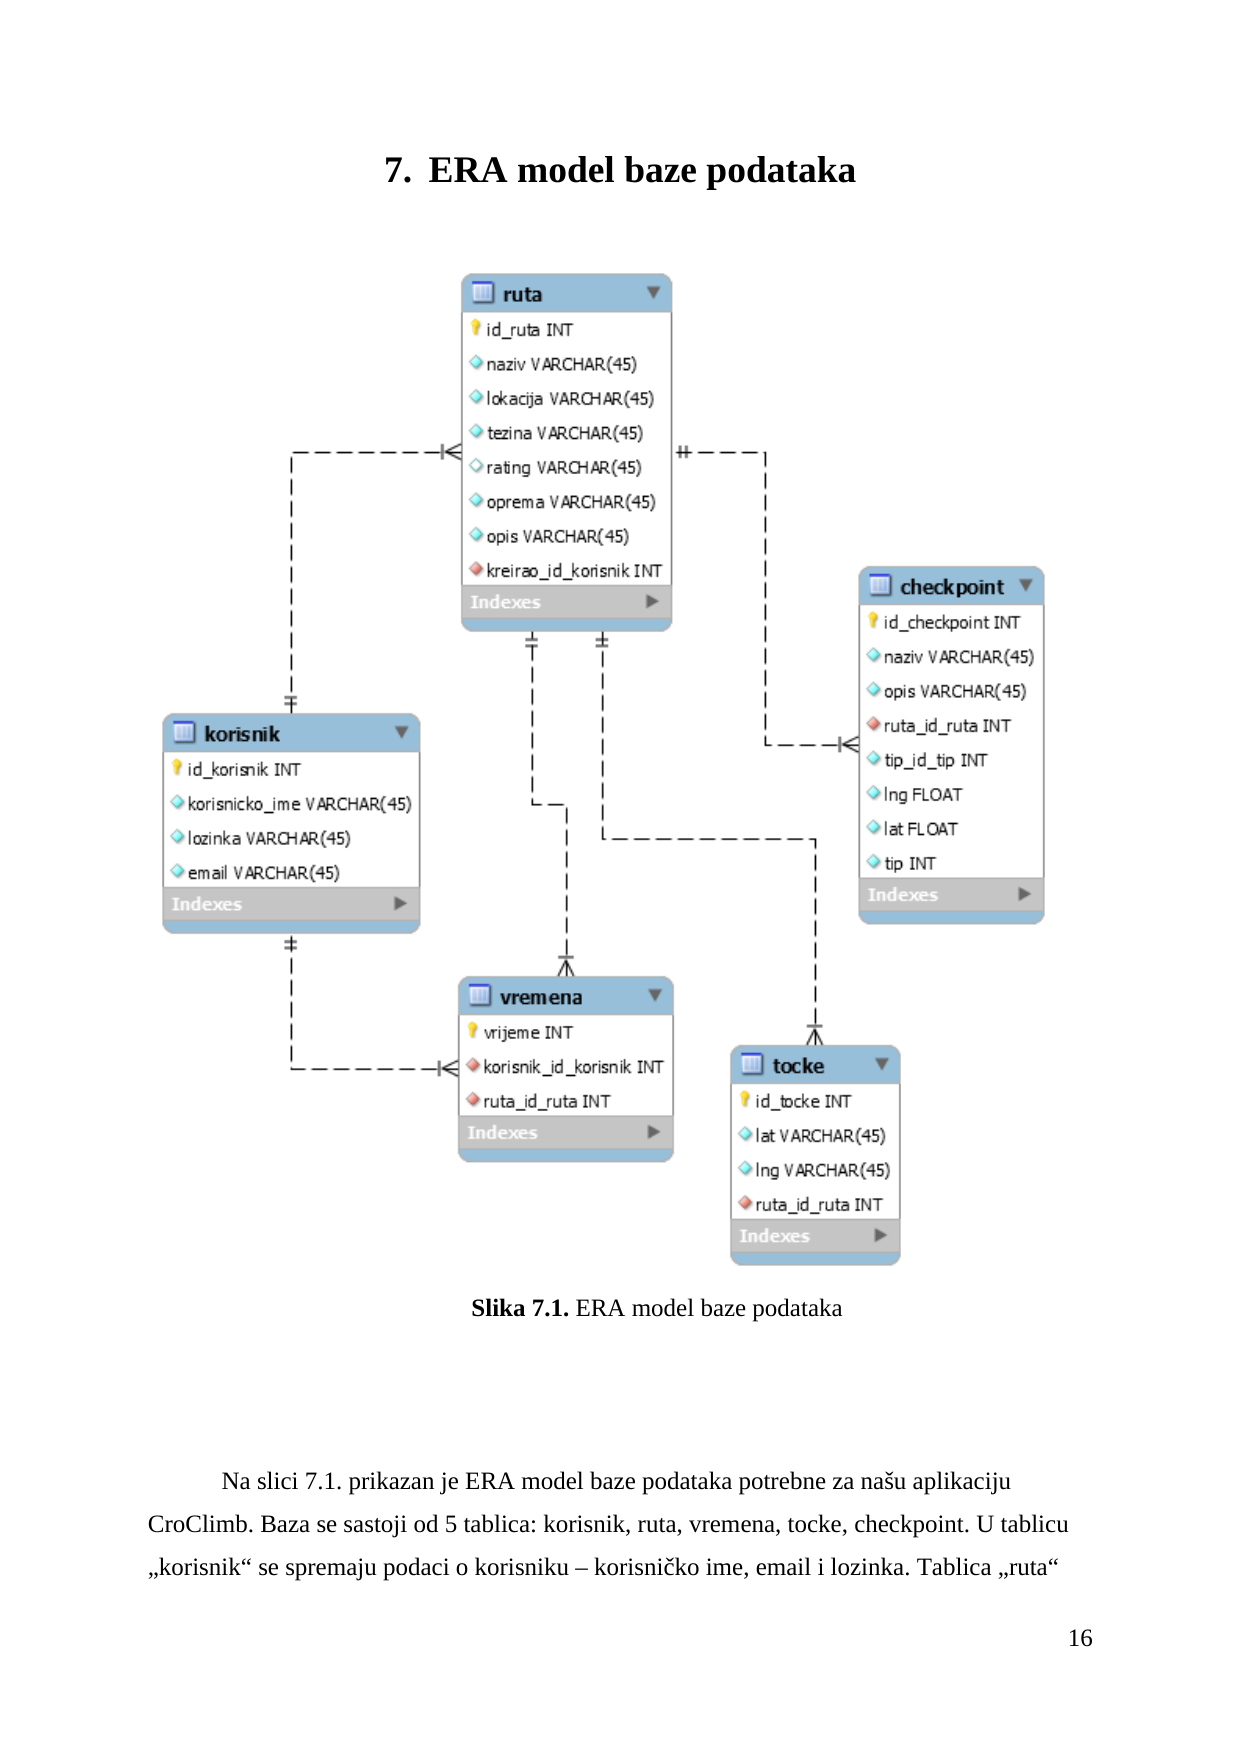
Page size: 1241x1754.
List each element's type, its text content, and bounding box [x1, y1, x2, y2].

picture [147, 258, 1059, 1280]
text ERA model baze podataka [148, 148, 1093, 191]
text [148, 1466, 1093, 1581]
text Slika 7.1. ERA model baze podataka [148, 1293, 1093, 1322]
